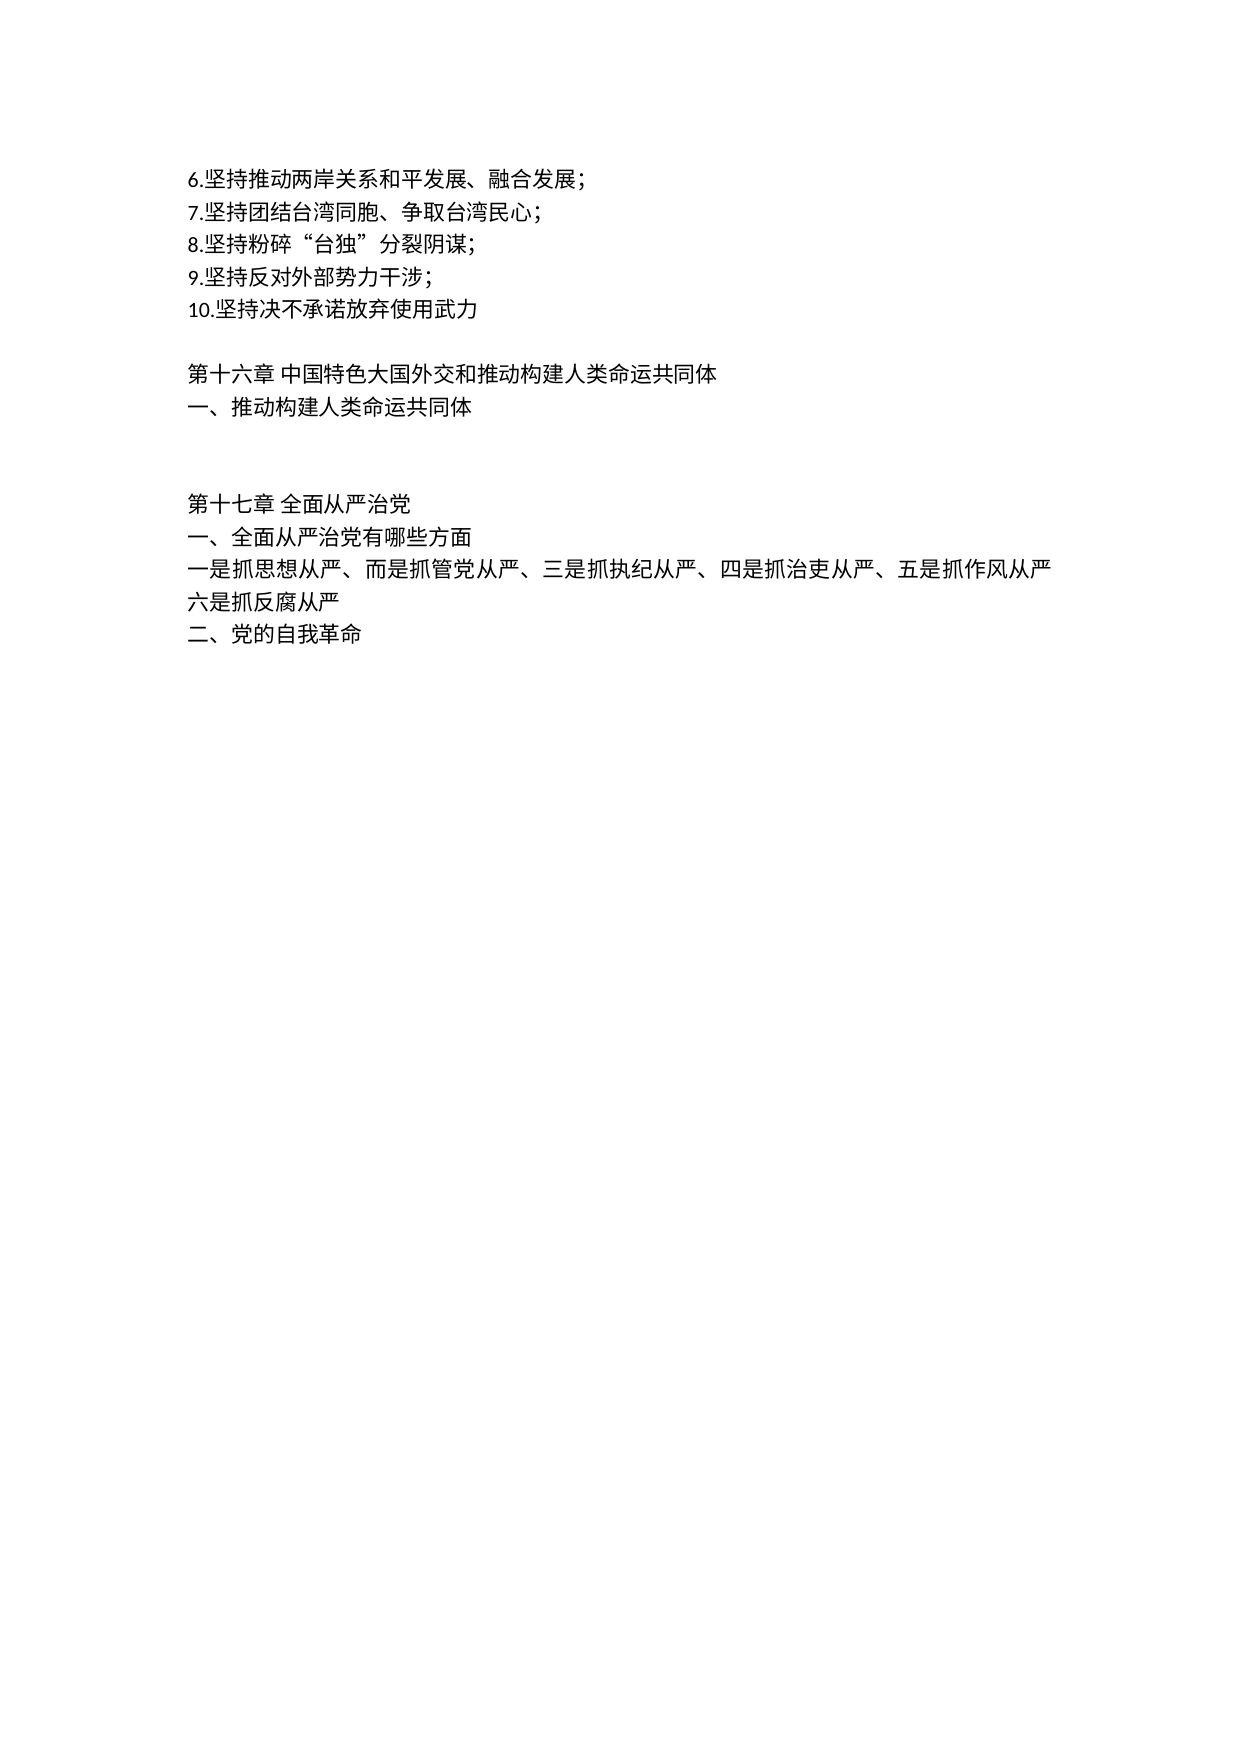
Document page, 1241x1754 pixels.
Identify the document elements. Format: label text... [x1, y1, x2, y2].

list 6.坚持推动两岸关系和平发展、融合发展； [187, 162, 1053, 194]
list 推动构建人类命运共同体 [187, 389, 1053, 422]
list 10.坚持决不承诺放弃使用武力 [187, 292, 1053, 324]
list 一是抓思想从严、而是抓管党从严、三是抓执纪从严、四是抓治吏从严、五是抓作风从严、六是抓反腐从严 [187, 552, 1053, 617]
list 二、党的自我革命 [187, 617, 1053, 649]
list 全面从严治党有哪些方面 [187, 519, 1053, 552]
list 8.坚持粉碎“台独”分裂阴谋； [187, 227, 1053, 259]
list 全面从严治党 [187, 487, 1053, 519]
list 7.坚持团结台湾同胞、争取台湾民心； [187, 194, 1053, 227]
list 9.坚持反对外部势力干涉； [187, 259, 1053, 292]
list 中国特色大国外交和推动构建人类命运共同体 [187, 357, 1053, 389]
